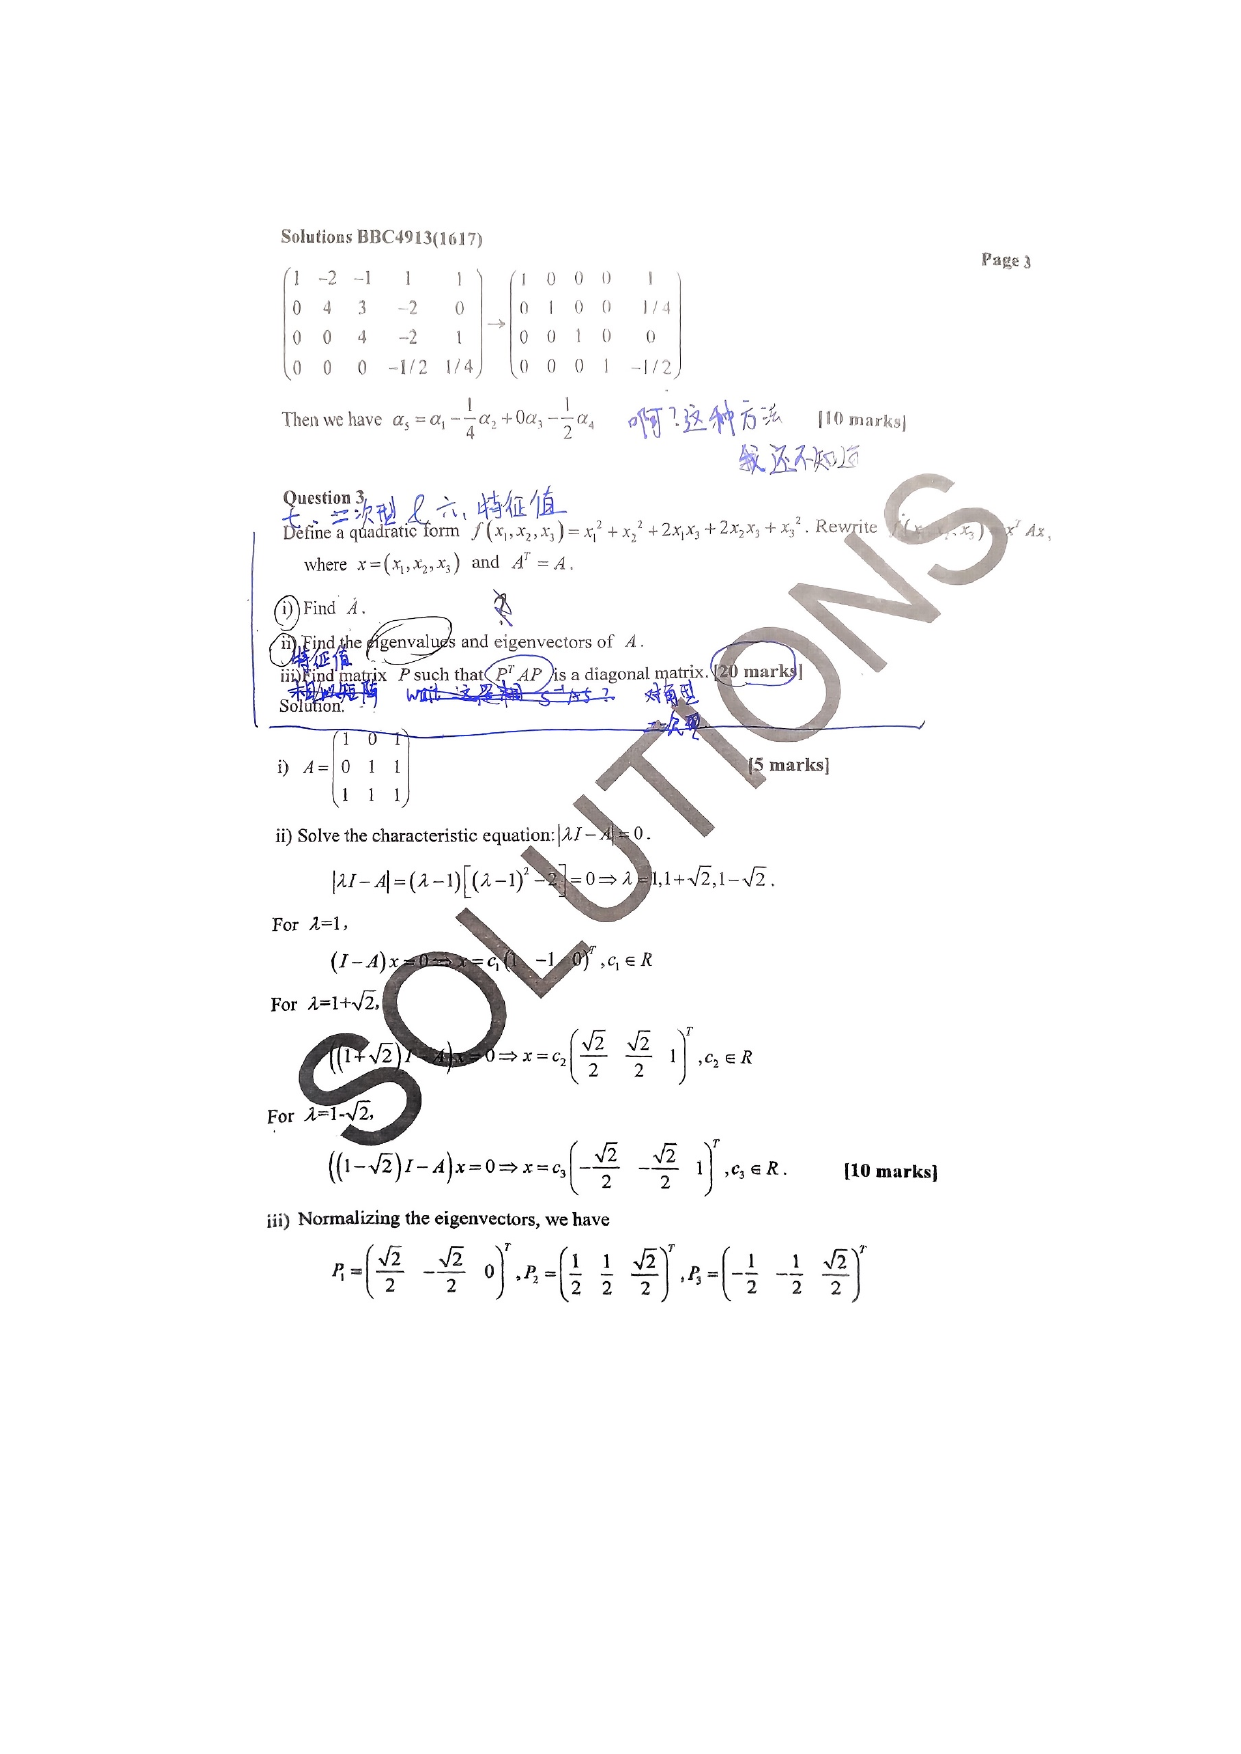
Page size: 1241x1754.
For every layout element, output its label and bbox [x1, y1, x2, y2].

picture [187, 162, 1051, 1382]
